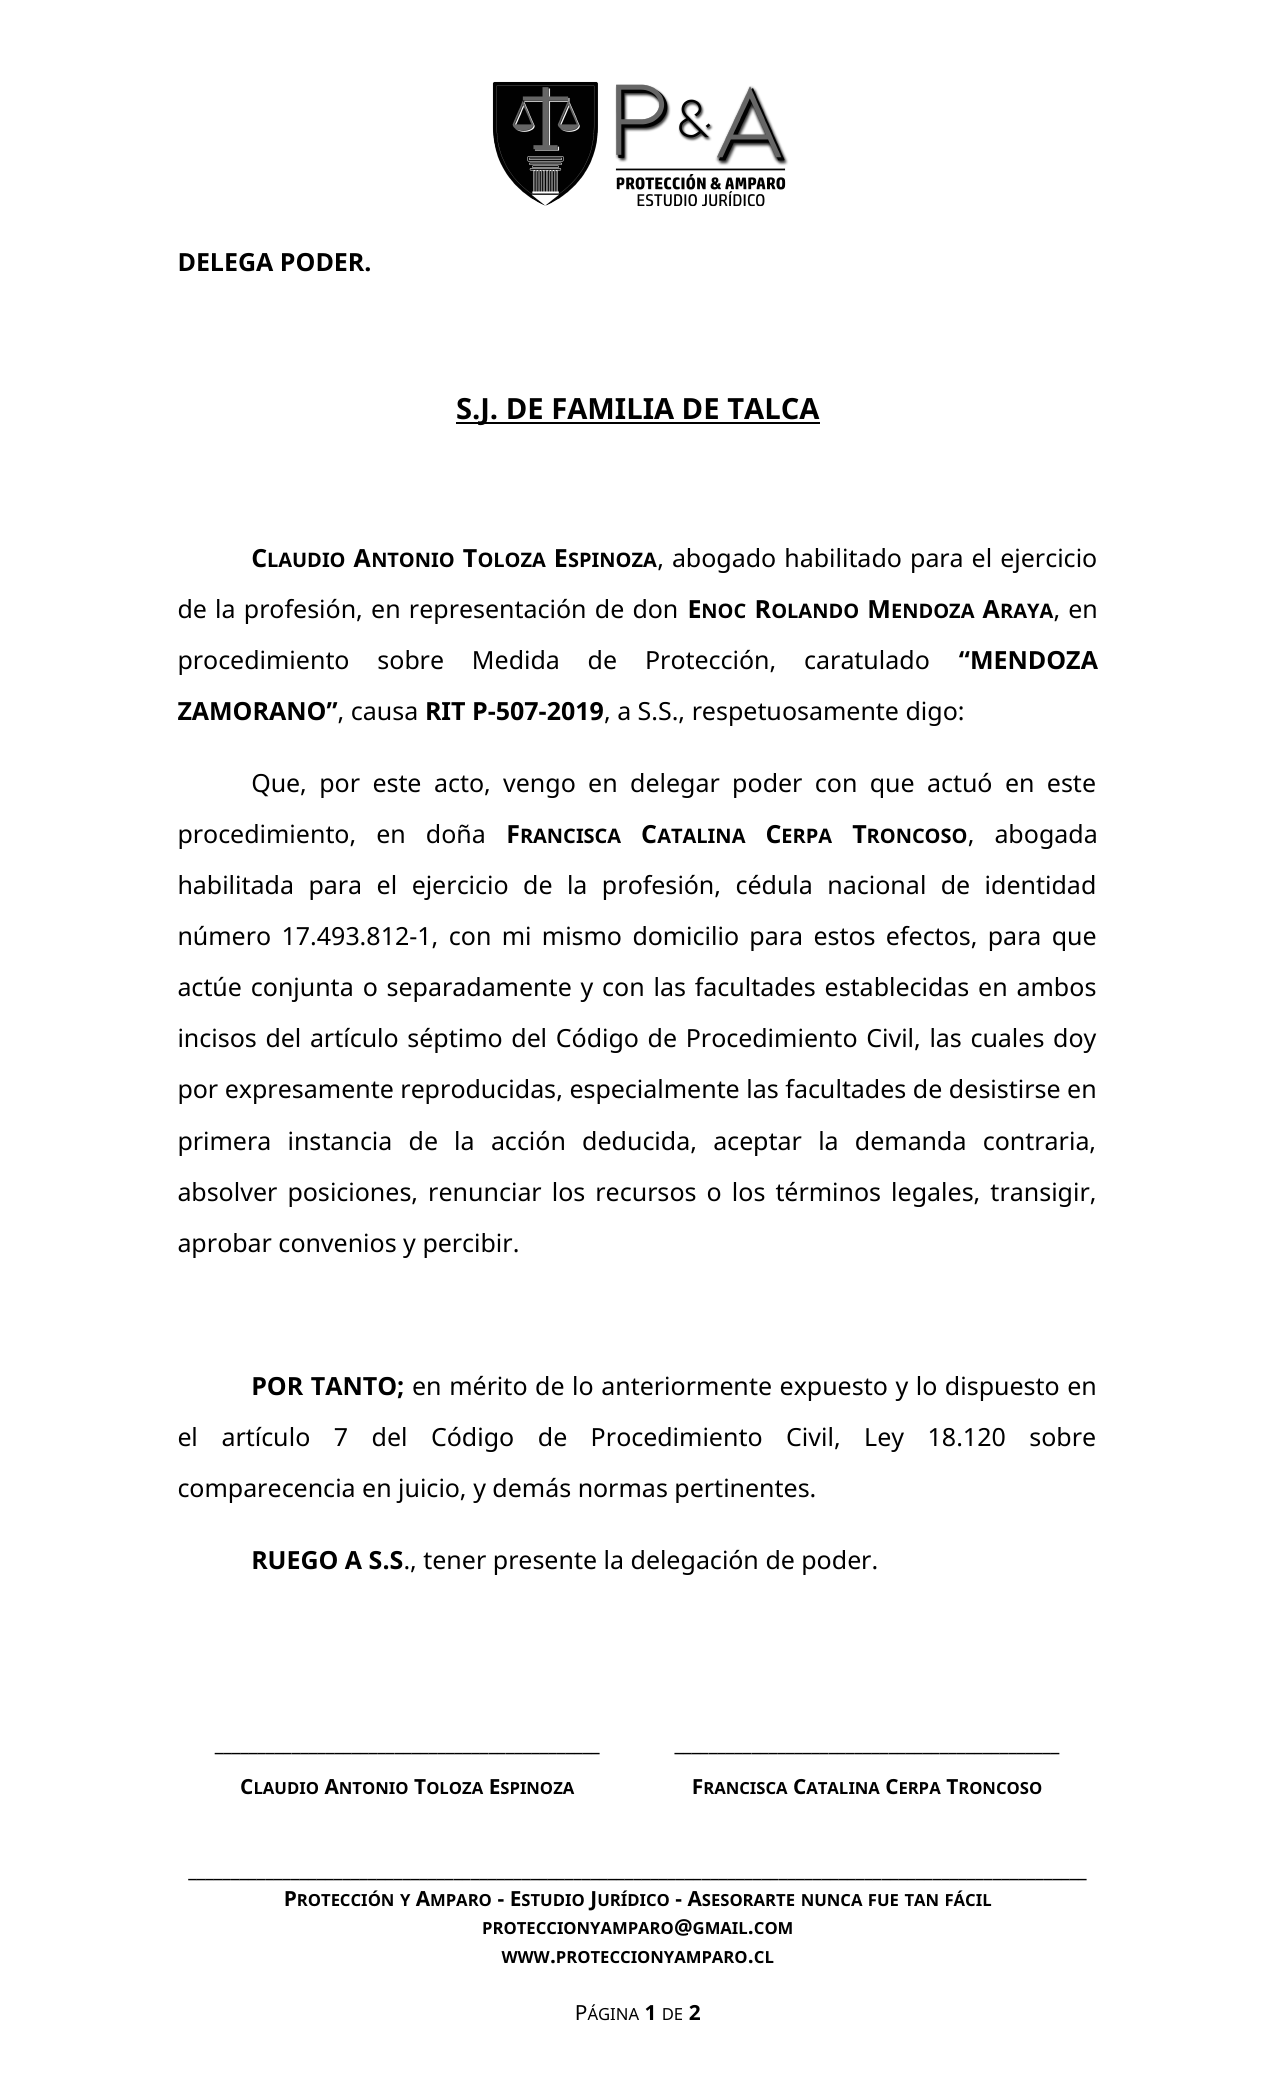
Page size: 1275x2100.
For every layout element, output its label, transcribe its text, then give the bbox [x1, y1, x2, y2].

text Claudio Antonio Toloza Espinoza, abogado habilitado para el ejercicio de la profesión, en representación de don Enoc Rolando Mendoza Araya, en procedimiento sobre Medida de Protección, caratulado “MENDOZA ZAMORANO”, causa RIT P-507-2019, a S.S., respetuosamente digo: [177, 541, 1098, 728]
table_header _____________________________________________ Francisca Catalina Cerpa Troncoso 17.493.812-1 [637, 1729, 1097, 1800]
table_header _____________________________________________ Claudio Antonio Toloza Espinoza 18.083.248-3 [177, 1729, 637, 1800]
text Que, por este acto, vengo en delegar poder con que actuó en este procedimiento, en doña Francisca Catalina Cerpa Troncoso, abogada habilitada para el ejercicio de la profesión, cédula nacional de identidad número 17.493.812-1, con mi mismo domicilio para estos efectos, para que actúe conjunta o separadamente y con las facultades establecidas en ambos incisos del artículo séptimo del Código de Procedimiento Civil, las cuales doy por expresamente reproducidas, especialmente las facultades de desistirse en primera instancia de la acción deducida, aceptar la demanda contraria, absolver posiciones, renunciar los recursos o los términos legales, transigir, aprobar convenios y percibir. [177, 766, 1098, 1259]
text RUEGO A S.S., tener presente la delegación de poder. [177, 1543, 1098, 1577]
picture [481, 73, 794, 217]
text S.J. DE FAMILIA DE TALCA [177, 389, 1098, 428]
text POR TANTO; en mérito de lo anteriormente expuesto y lo dispuesto en el artículo 7 del Código de Procedimiento Civil, Ley 18.120 sobre comparecencia en juicio, y demás normas pertinentes. [177, 1369, 1098, 1505]
text DELEGA PODER. [177, 245, 1098, 279]
